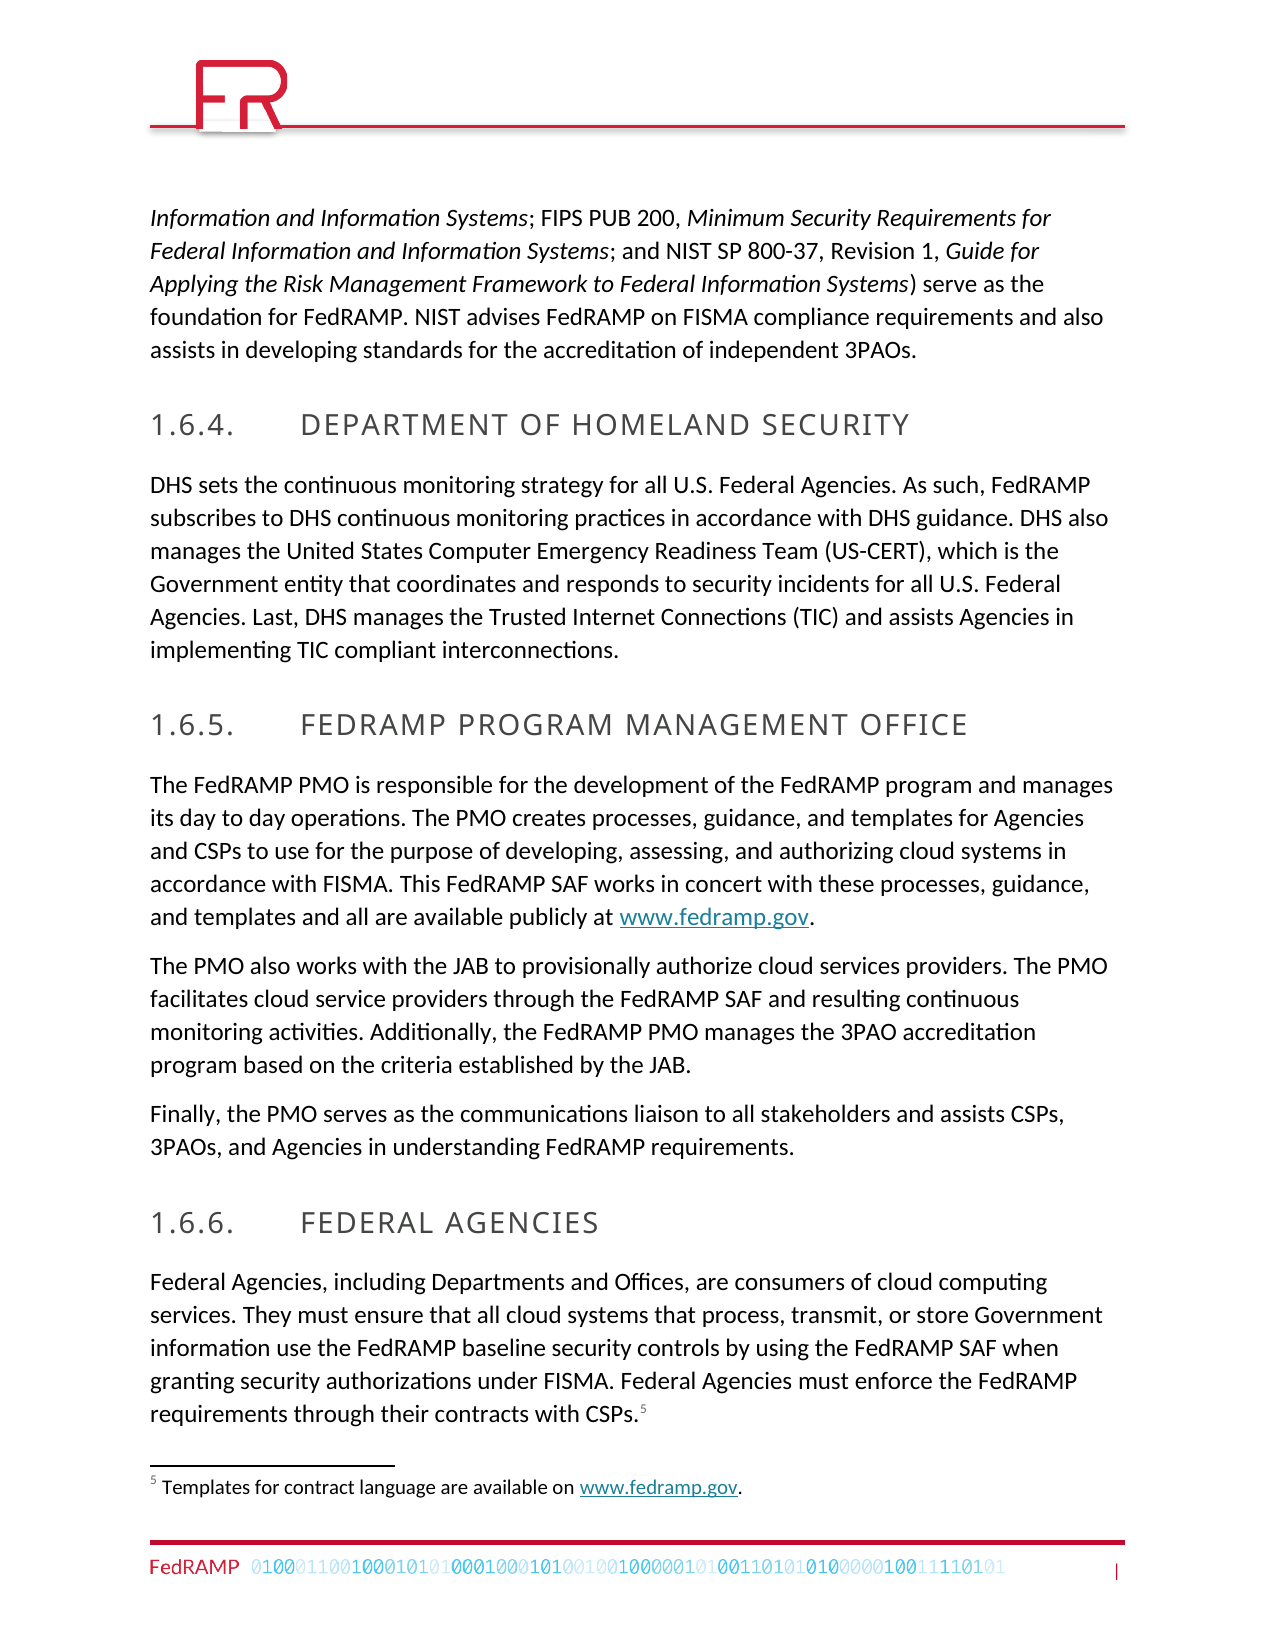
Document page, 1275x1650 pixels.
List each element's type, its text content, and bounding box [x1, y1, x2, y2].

text Finally, the PMO serves as the communications liaison to all stakeholders and assists CSPs, 3PAOs, and Agencies in understanding FedRAMP requirements. [150, 1098, 1125, 1162]
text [150, 202, 1125, 365]
text DHS sets the continuous monitoring strategy for all U.S. Federal Agencies. As such, FedRAMP subscribes to DHS continuous monitoring practices in accordance with DHS guidance. DHS also manages the United States Computer Emergency Readiness Team (US-CERT), which is the Government entity that coordinates and responds to security incidents for all U.S. Federal Agencies. Last, DHS manages the Trusted Internet Connections (TIC) and assists Agencies in implementing TIC compliant interconnections. [150, 469, 1125, 664]
text Federal Agencies, including Departments and Offices, are consumers of cloud computing services. They must ensure that all cloud systems that process, transmit, or store Government information use the FedRAMP baseline security controls by using the FedRAMP SAF when granting security authorizations under FISMA. Federal Agencies must enforce the FedRAMP requirements through their contracts with CSPs. [150, 1267, 1125, 1429]
picture [150, 1557, 1005, 1583]
subtitle FedRAMP Program Management Office [150, 704, 1125, 744]
subtitle Department of Homeland Security [150, 404, 1125, 444]
subtitle Federal Agencies [150, 1202, 1125, 1242]
text The PMO also works with the JAB to provisionally authorize cloud services providers. The PMO facilitates cloud service providers through the FedRAMP SAF and resulting continuous monitoring activities. Additionally, the FedRAMP PMO manages the 3PAO accreditation program based on the criteria established by the JAB. [150, 950, 1125, 1079]
text The FedRAMP PMO is responsible for the development of the FedRAMP program and manages its day to day operations. The PMO creates processes, guidance, and templates for Agencies and CSPs to use for the purpose of developing, assessing, and authorizing cloud systems in accordance with FISMA. This FedRAMP SAF works in concert with these processes, guidance, and templates and all are available publicly at www.fedramp.gov. [150, 769, 1125, 931]
picture [195, 60, 288, 129]
